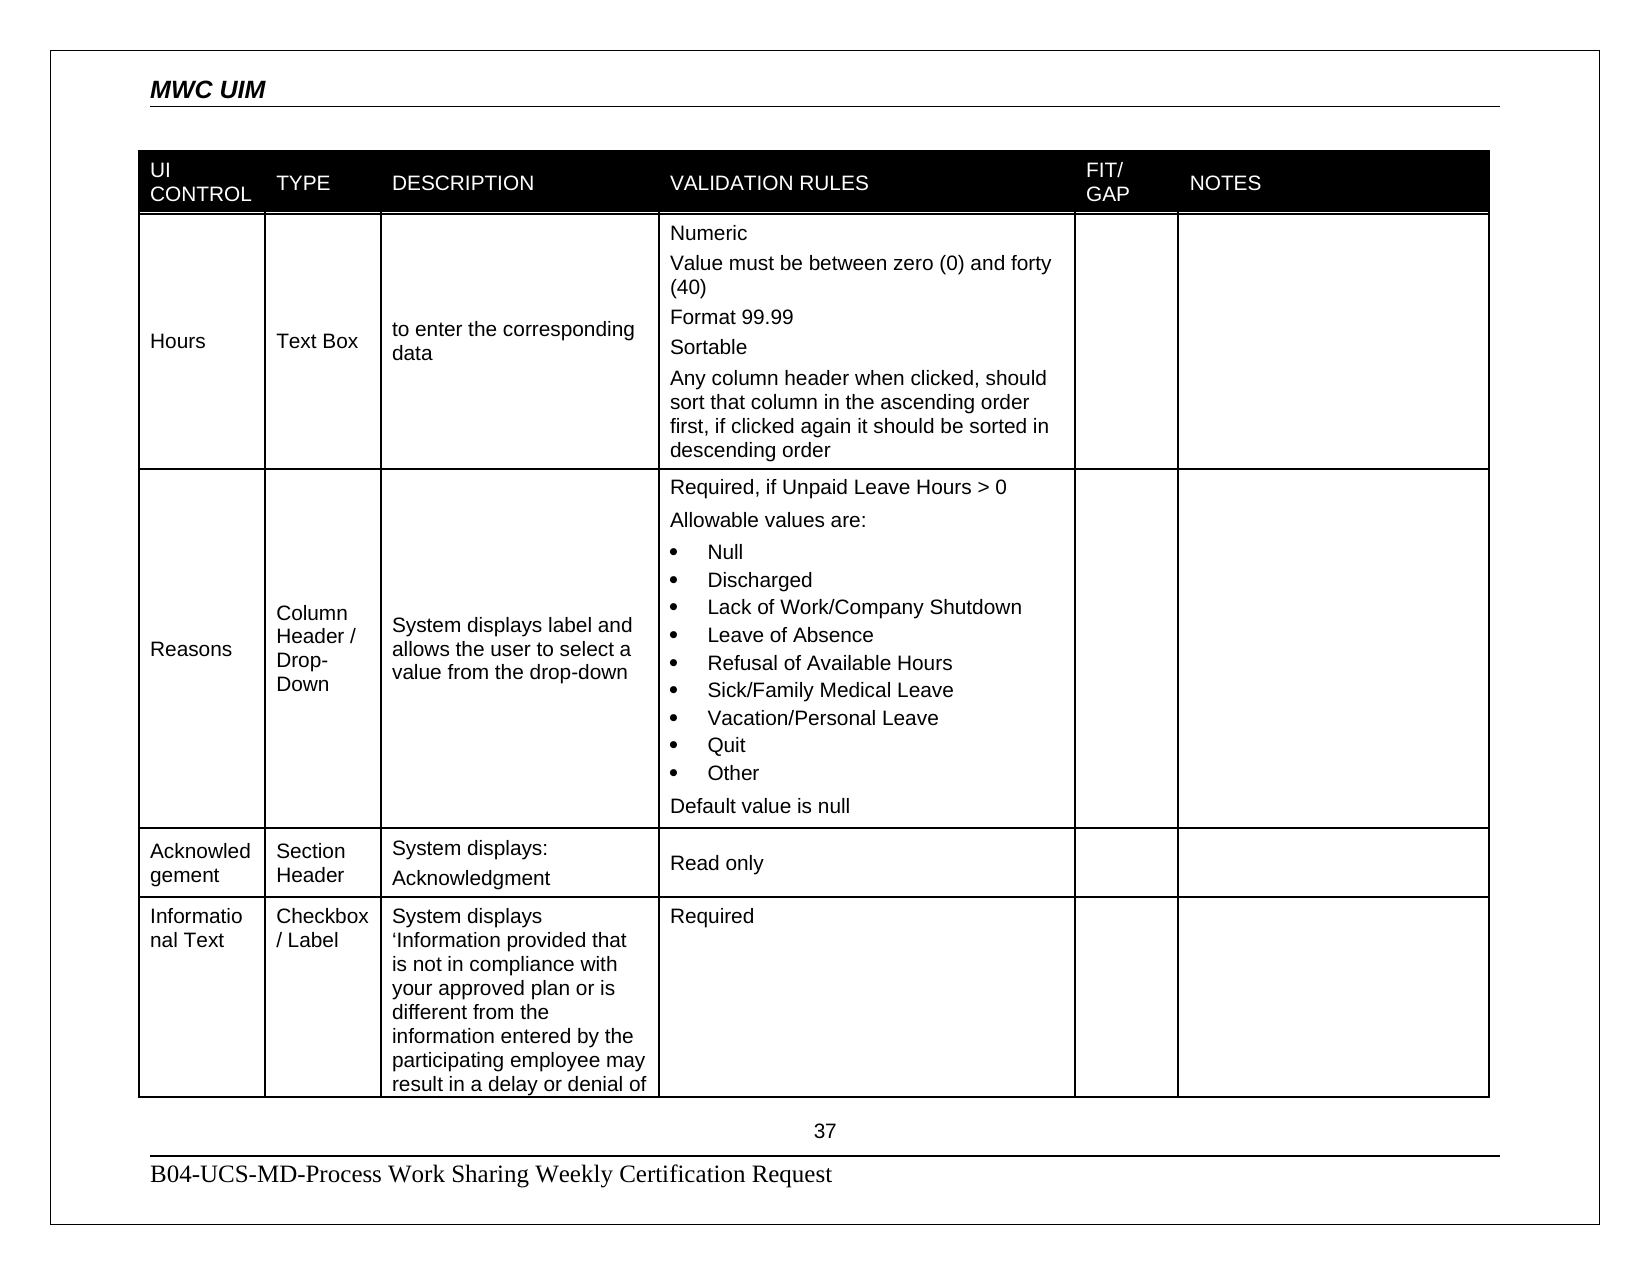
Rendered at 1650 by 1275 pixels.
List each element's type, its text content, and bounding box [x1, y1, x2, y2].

table_cell Section Header [266, 829, 380, 896]
table_cell Required, if Unpaid Leave Hours > 0 Allowable values are: Null Discharged Lack of Work/Company Shutdown Leave of Absence Refusal of Available Hours Sick/Family Medical Leave Vacation/Personal Leave Quit Other Default value is null [660, 470, 1074, 827]
table_header UI CONTROL [140, 152, 264, 212]
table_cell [382, 898, 658, 1096]
table_cell [1179, 829, 1488, 896]
table_cell [1076, 898, 1177, 1096]
table_header FIT/ GAP [1076, 152, 1177, 212]
table_cell System displays: Acknowledgment [382, 829, 658, 896]
table_header VALIDATION RULES [660, 152, 1074, 212]
table_cell System displays label and allows the user to select a value from the drop-down [382, 470, 658, 827]
table_cell Informational Text [140, 898, 264, 1096]
table_cell Column Header / Drop-Down [266, 470, 380, 827]
table_cell [1076, 470, 1177, 827]
table_cell Acknowledgement [140, 829, 264, 896]
table_cell Reasons [140, 470, 264, 827]
table_cell Unpaid Leave Hours [140, 215, 264, 468]
table_cell [1179, 470, 1488, 827]
table_cell [1179, 898, 1488, 1096]
table_header NOTES [1179, 152, 1488, 212]
table_cell [1179, 215, 1488, 468]
table_header DESCRIPTION [382, 152, 658, 212]
table_cell [1076, 215, 1177, 468]
table_cell Read only [660, 829, 1074, 896]
table_cell Checkbox / Label [266, 898, 380, 1096]
table_cell [1076, 829, 1177, 896]
table_cell Required [660, 898, 1074, 1096]
table_header TYPE [266, 152, 380, 212]
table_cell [660, 215, 1074, 468]
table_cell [382, 215, 658, 468]
table_cell Column Header / Text Box [266, 215, 380, 468]
